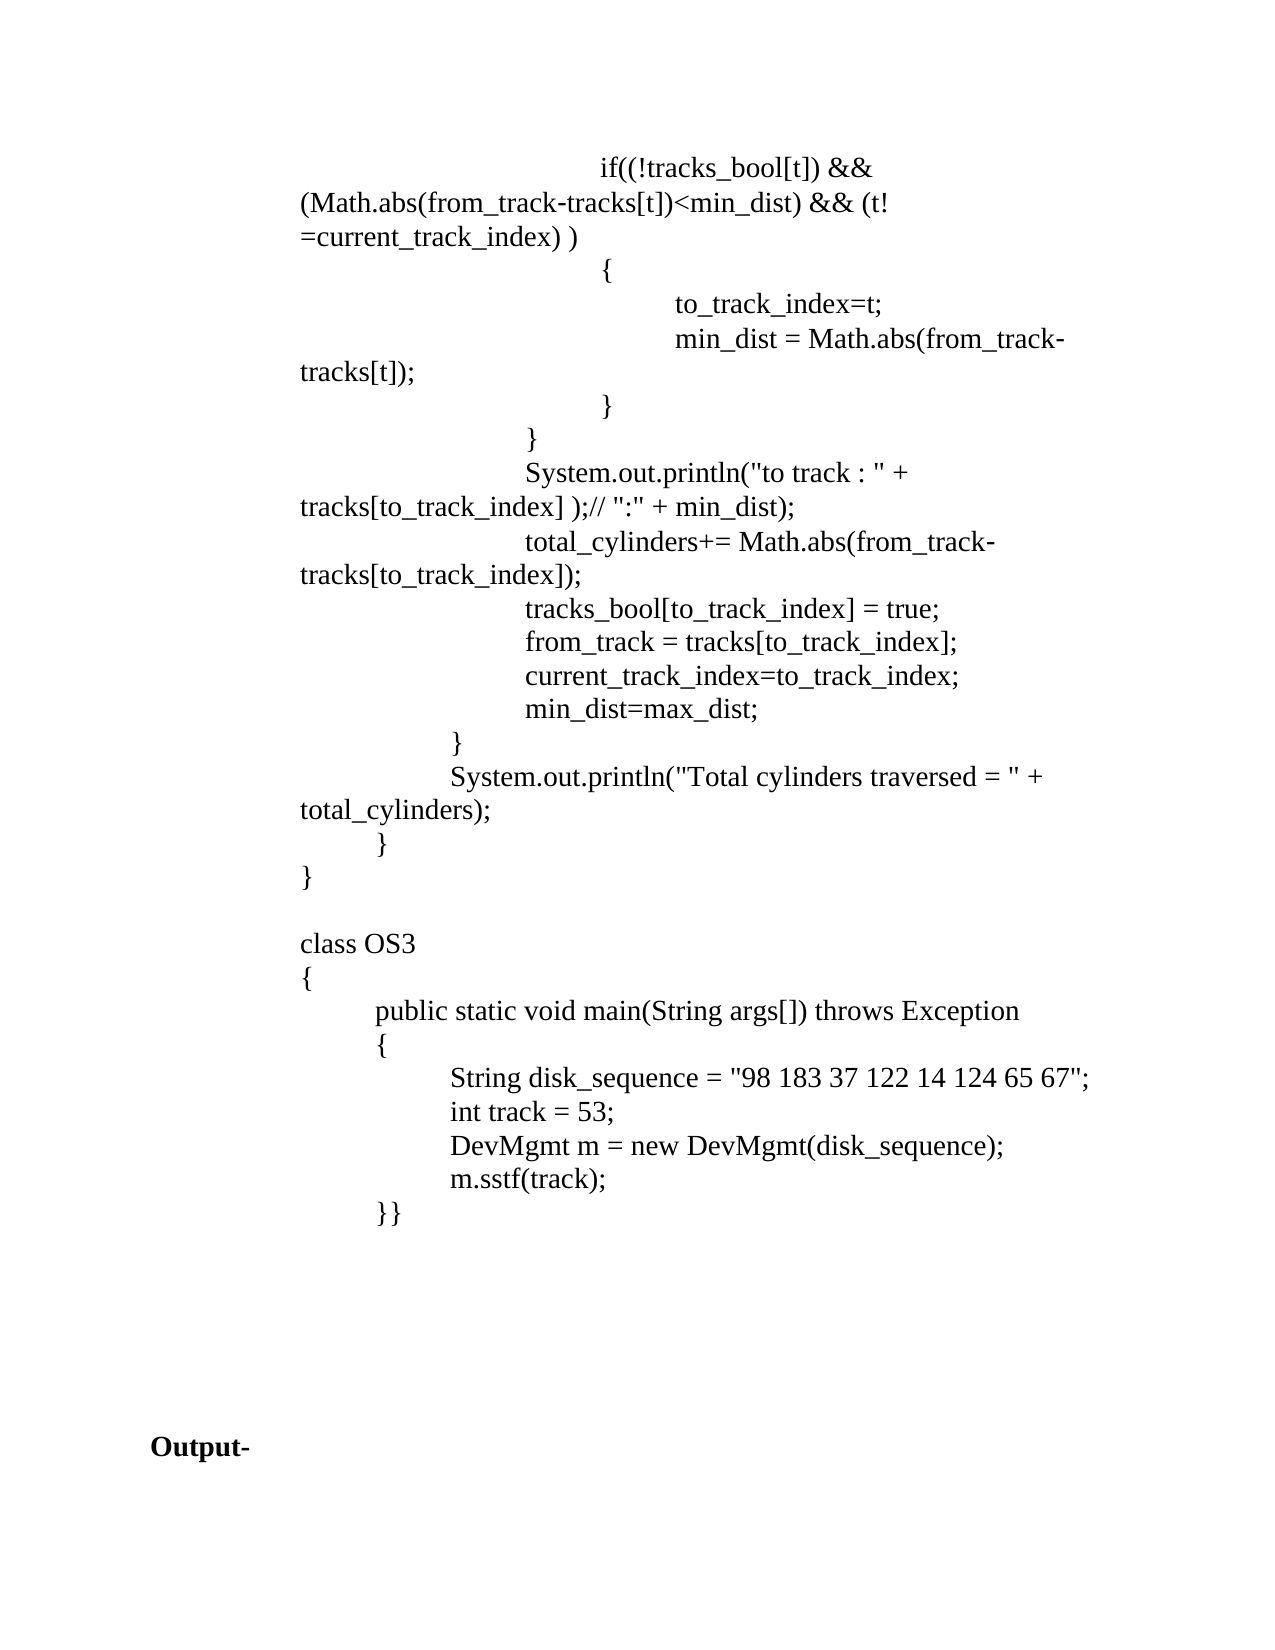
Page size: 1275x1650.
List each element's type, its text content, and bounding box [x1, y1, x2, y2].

text to_track_index=t; [300, 286, 1125, 319]
text } [300, 422, 1125, 455]
text min_dist=max_dist; [300, 692, 1125, 725]
text total_cylinders+= Math.abs(from_track‐tracks[to_track_index]); [300, 522, 1125, 591]
text current_track_index=to_track_index; [300, 658, 1125, 692]
text System.out.println("to track : " + tracks[to_track_index] );// ":" + min_dist); [300, 455, 1125, 522]
text DevMgmt m = new DevMgmt(disk_sequence); [300, 1128, 1125, 1161]
text Output- [150, 1429, 1125, 1463]
text public static void main(String args[]) throws Exception [300, 993, 1125, 1027]
text } [300, 826, 1125, 859]
text System.out.println("Total cylinders traversed = " + total_cylinders); [300, 759, 1125, 826]
text from_track = tracks[to_track_index]; [300, 624, 1125, 658]
text }} [300, 1195, 1125, 1228]
text int track = 53; [300, 1094, 1125, 1128]
text if((!tracks_bool[t]) && (Math.abs(from_track‐tracks[t])<min_dist) && (t!=current_track_index) ) [300, 150, 1125, 252]
text { [300, 1027, 1125, 1061]
text { [300, 252, 1125, 286]
text } [300, 388, 1125, 422]
text } [300, 725, 1125, 759]
text tracks_bool[to_track_index] = true; [300, 591, 1125, 624]
text String disk_sequence = "98 183 37 122 14 124 65 67"; [300, 1061, 1125, 1094]
text { [300, 960, 1125, 993]
text m.sstf(track); [300, 1161, 1125, 1195]
text class OS3 [300, 926, 1125, 960]
text } [300, 859, 1125, 893]
text min_dist = Math.abs(from_track‐tracks[t]); [300, 319, 1125, 388]
